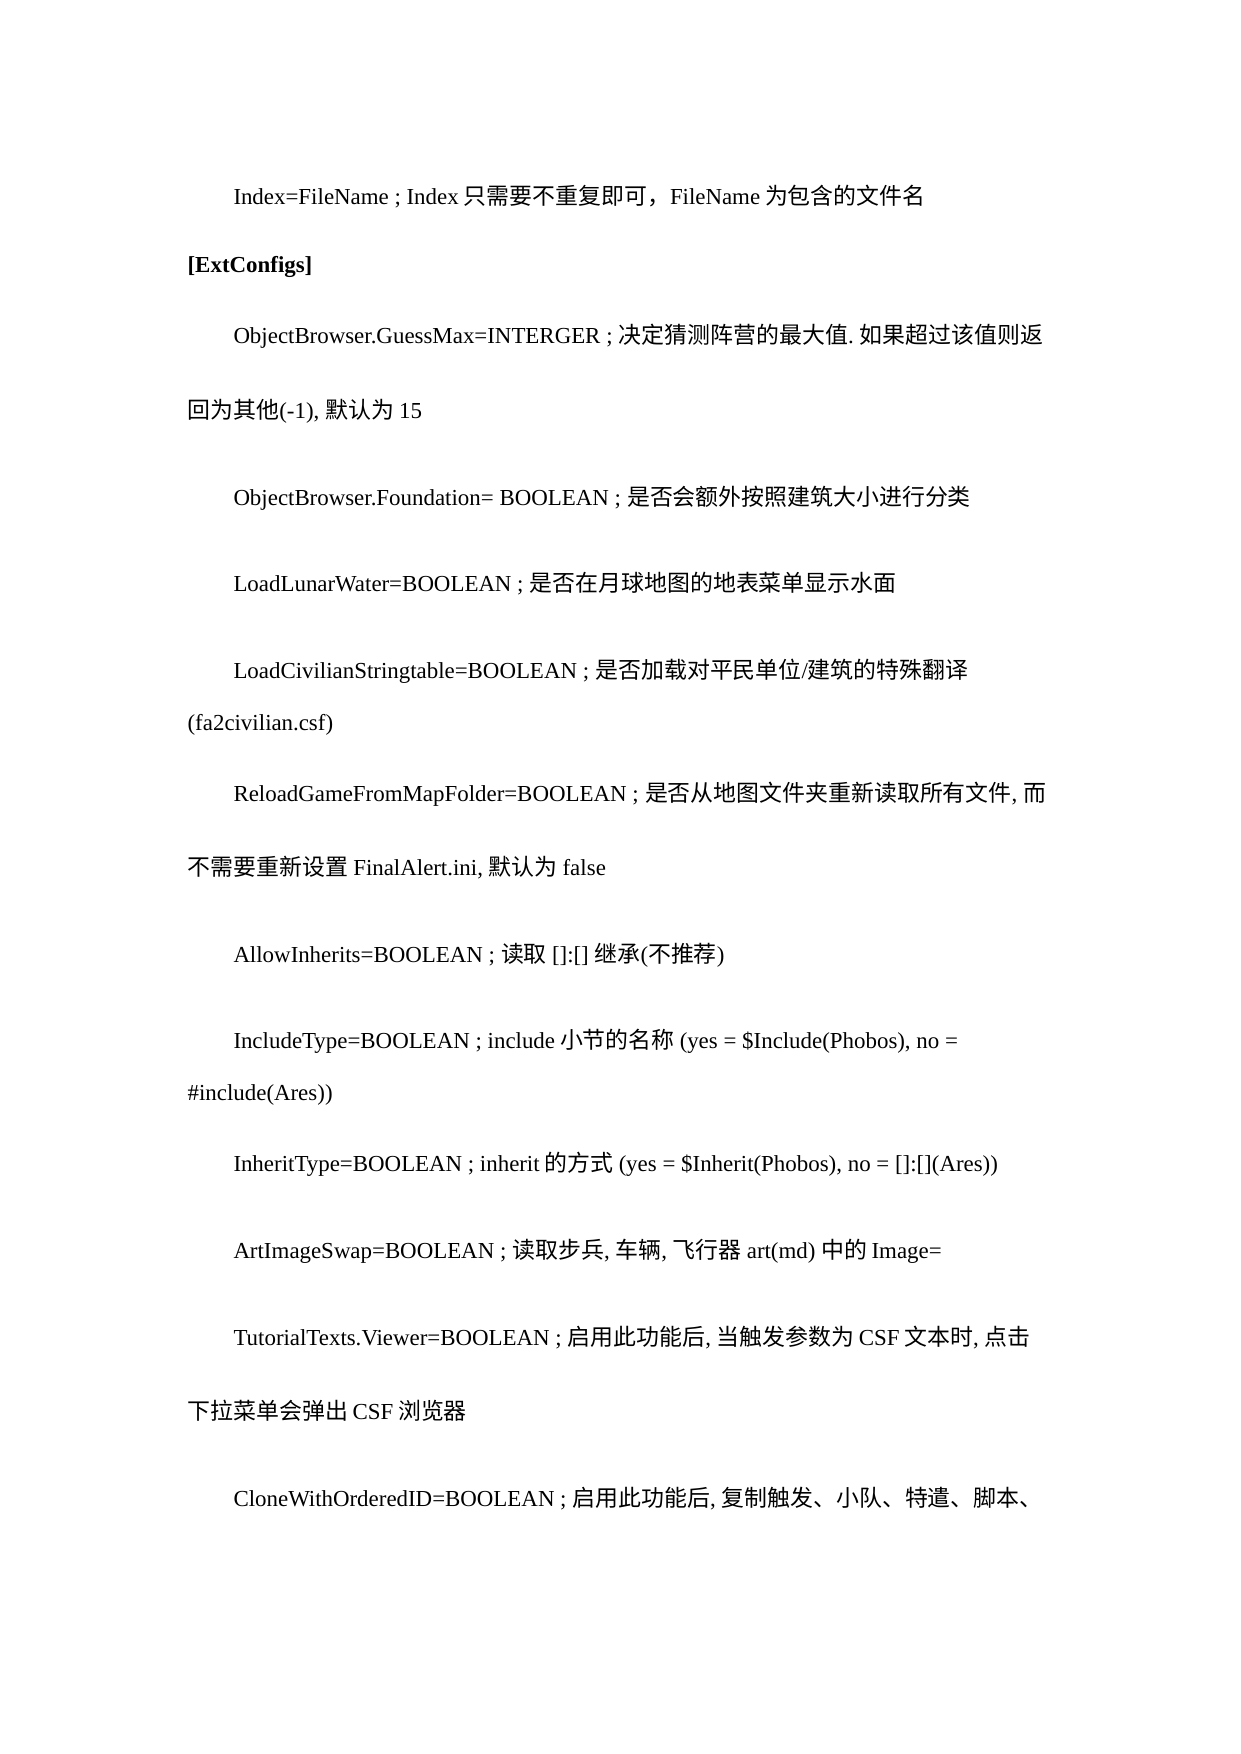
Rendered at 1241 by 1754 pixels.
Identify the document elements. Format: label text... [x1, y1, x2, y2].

text CloneWithOrderedID=BOOLEAN ; 启用此功能后, 复制触发、小队、特遣、脚本、AI触发时，都会在名称最后新增递增编号，而不是Clone [187, 1464, 1053, 1529]
text Index=FileName ; Index只需要不重复即可，FileName为包含的文件名 [187, 162, 1053, 227]
text [ExtConfigs] [187, 248, 1053, 281]
text LoadLunarWater=BOOLEAN ; 是否在月球地图的地表菜单显示水面 [187, 549, 1053, 614]
text InheritType=BOOLEAN ; inherit的方式 (yes = $Inherit(Phobos), no = []:[](Ares)) [187, 1129, 1053, 1194]
text LoadCivilianStringtable=BOOLEAN ; 是否加载对平民单位/建筑的特殊翻译 (fa2civilian.csf) [187, 636, 1053, 738]
text TutorialTexts.Viewer=BOOLEAN ; 启用此功能后, 当触发参数为CSF文本时, 点击下拉菜单会弹出CSF浏览器 [187, 1302, 1053, 1442]
text IncludeType=BOOLEAN ; include小节的名称 (yes = $Include(Phobos), no = #include(Ares)) [187, 1007, 1053, 1109]
text ObjectBrowser.Foundation= BOOLEAN ; 是否会额外按照建筑大小进行分类 [187, 463, 1053, 528]
text ReloadGameFromMapFolder=BOOLEAN ; 是否从地图文件夹重新读取所有文件, 而不需要重新设置 FinalAlert.ini, 默认为 false [187, 759, 1053, 898]
text AllowInherits=BOOLEAN ; 读取 []:[] 继承(不推荐) [187, 920, 1053, 985]
text ArtImageSwap=BOOLEAN ; 读取步兵, 车辆, 飞行器 art(md) 中的Image= [187, 1216, 1053, 1281]
text ObjectBrowser.GuessMax=INTERGER ; 决定猜测阵营的最大值. 如果超过该值则返回为其他(-1), 默认为 15 [187, 302, 1053, 441]
